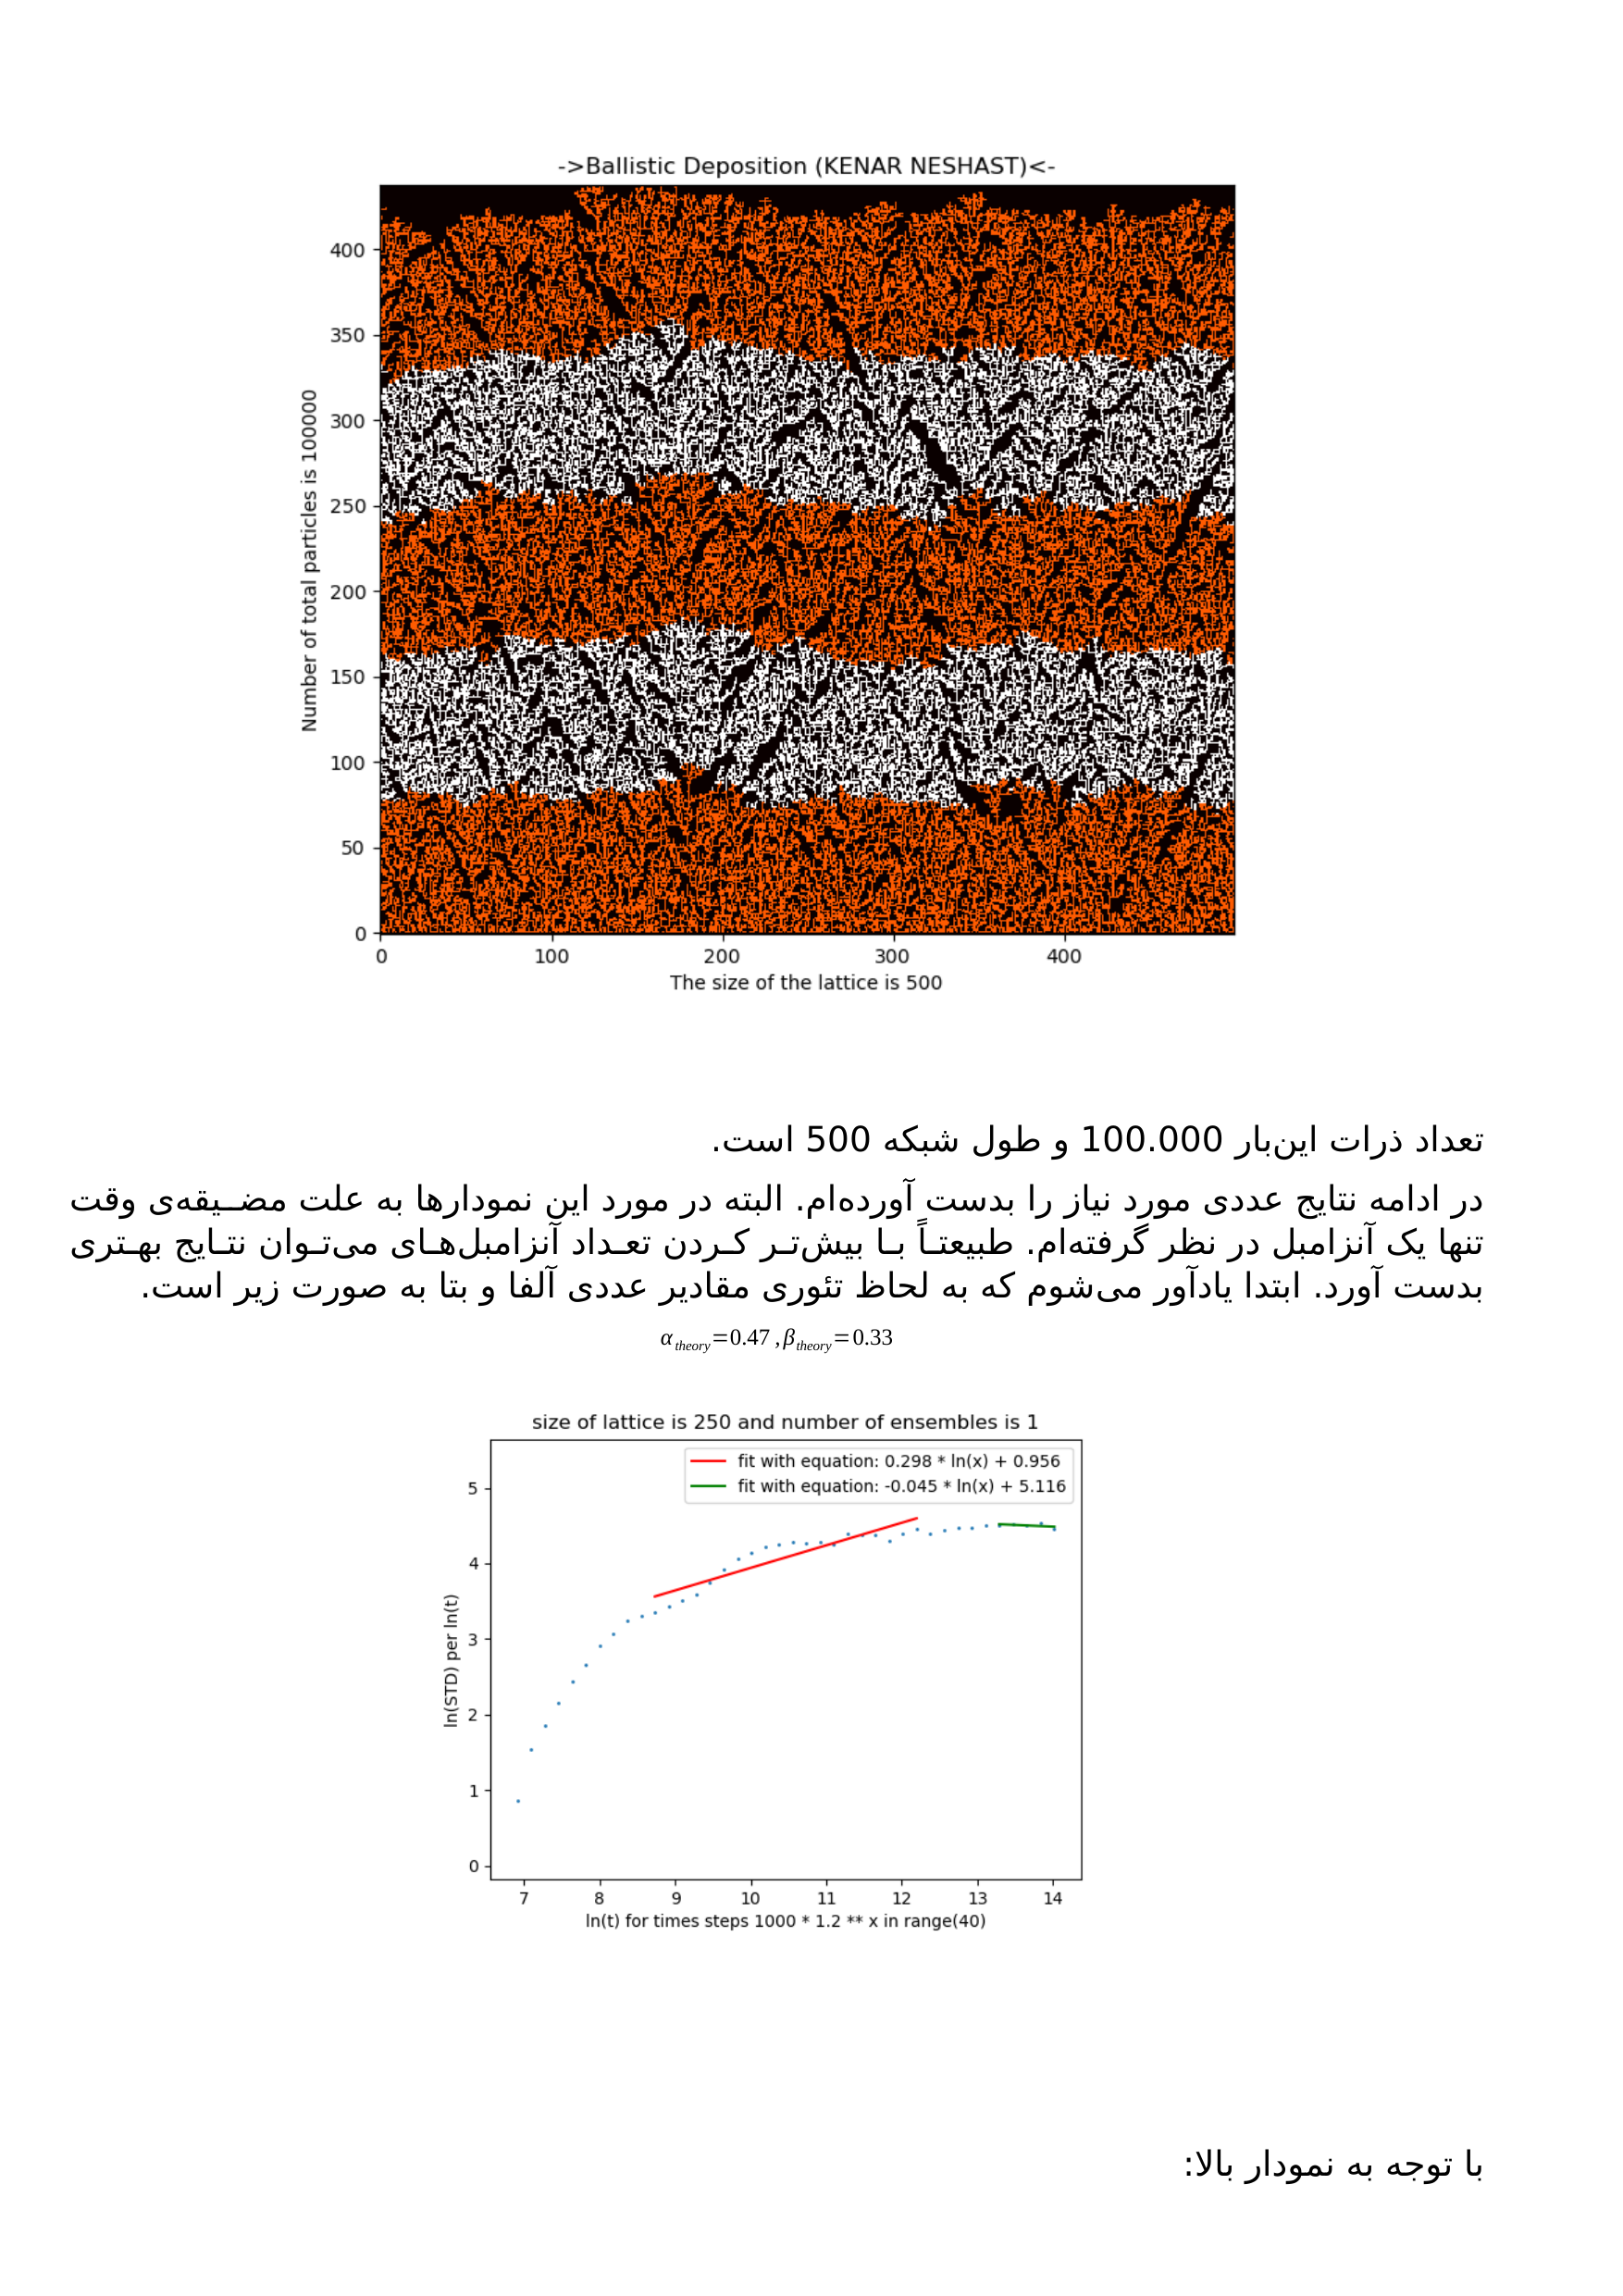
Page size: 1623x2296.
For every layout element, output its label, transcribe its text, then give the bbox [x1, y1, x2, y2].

text با توجه به نمودار بالا: [69, 2143, 1484, 2184]
picture [95, 69, 1484, 1041]
text در ادامه نتایج عددی مورد نیاز را بدست آورده‌ام. البته در مورد این نمودارها به علت مضیقه‌ی وقت تنها یک آنزامبل در نظر گرفته‌ام. طبیعتاً با بیش‌تر کردن تعداد آنزامبل‌های می‌توان نتایج بهتری بدست آورد. ابتدا یادآور می‌شوم که به لحاظ تئوری مقادیر عددی آلفا و بتا به صورت زیر است. [69, 1179, 1484, 1307]
picture [395, 1371, 1158, 1942]
text تعداد ذرات این‌بار 100.000 و طول شبکه 500 است. [69, 1120, 1484, 1160]
